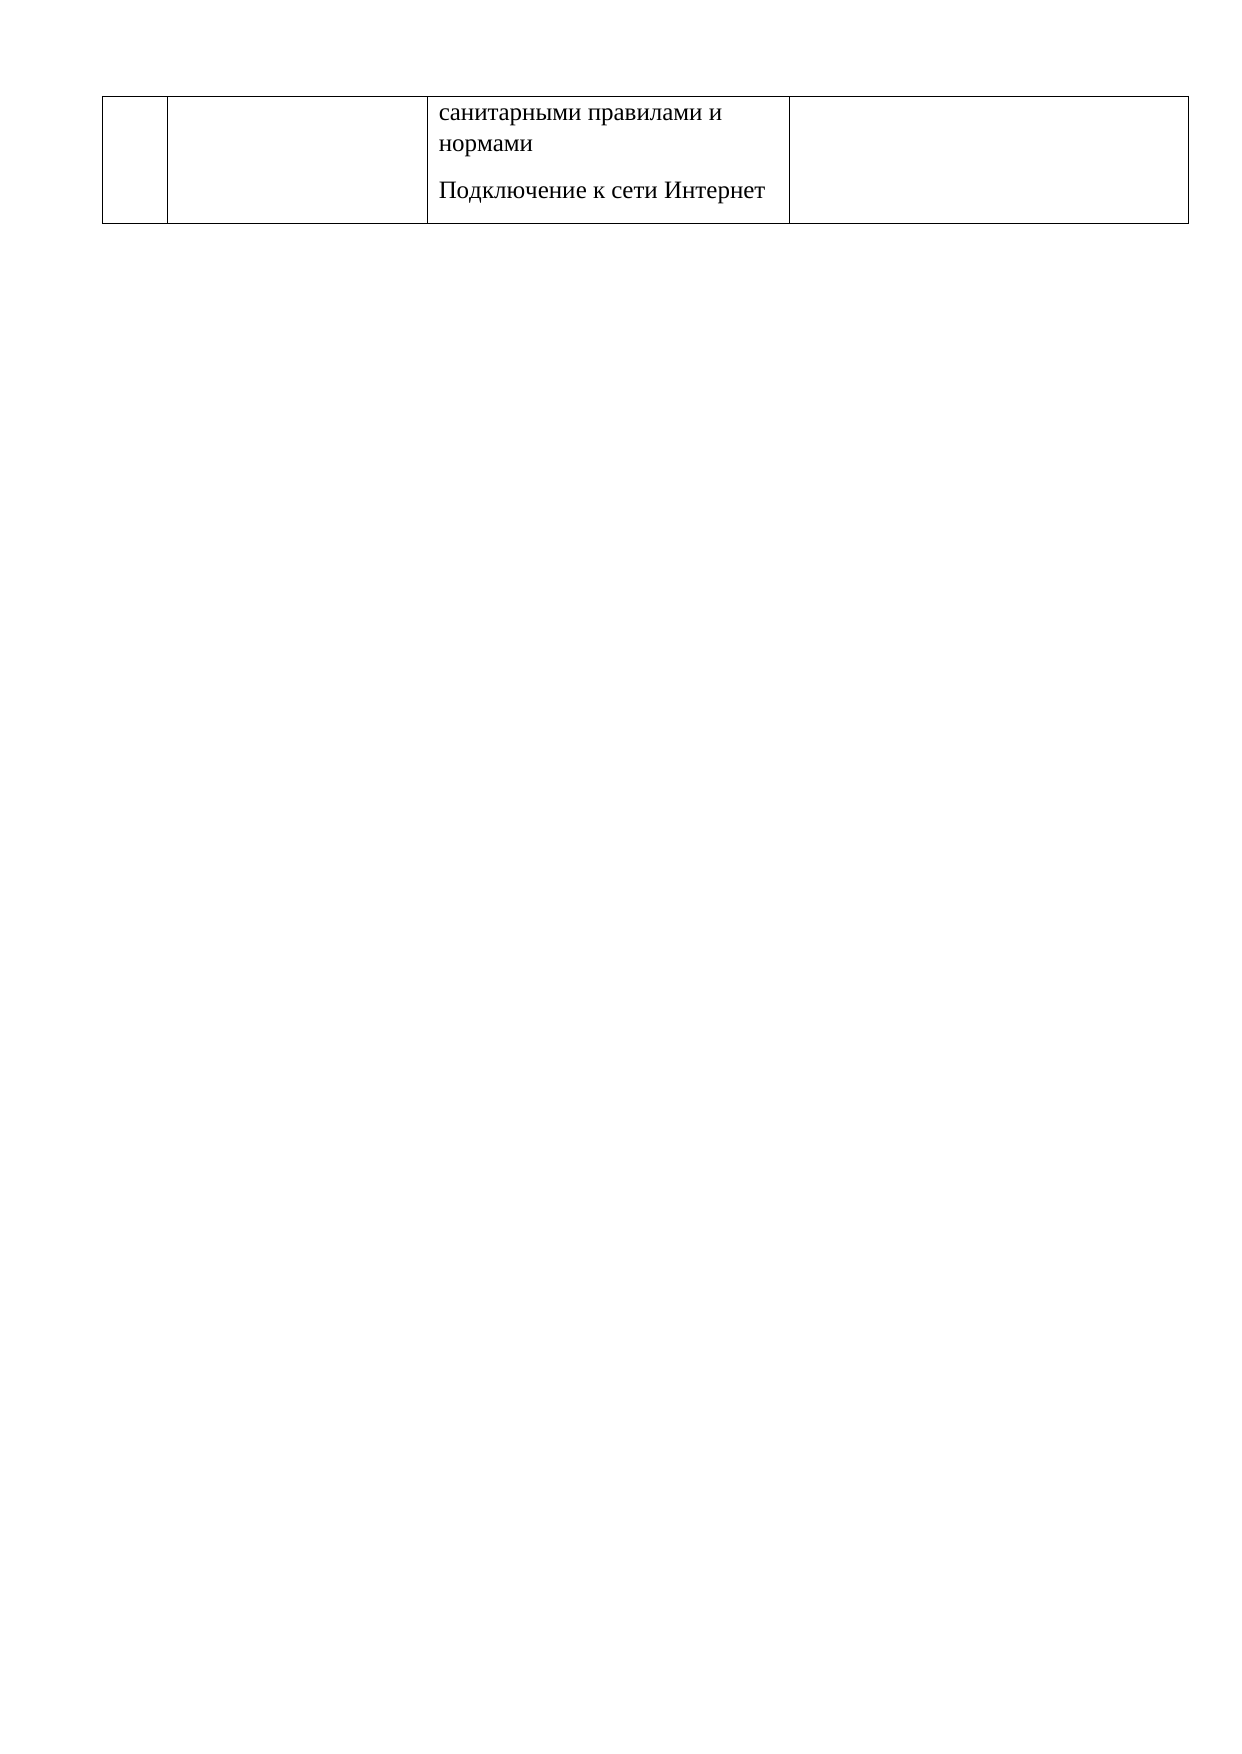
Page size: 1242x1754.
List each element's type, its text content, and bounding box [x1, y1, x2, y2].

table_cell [790, 97, 1188, 223]
table_cell 4 [103, 97, 167, 223]
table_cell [168, 97, 427, 223]
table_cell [428, 97, 789, 223]
